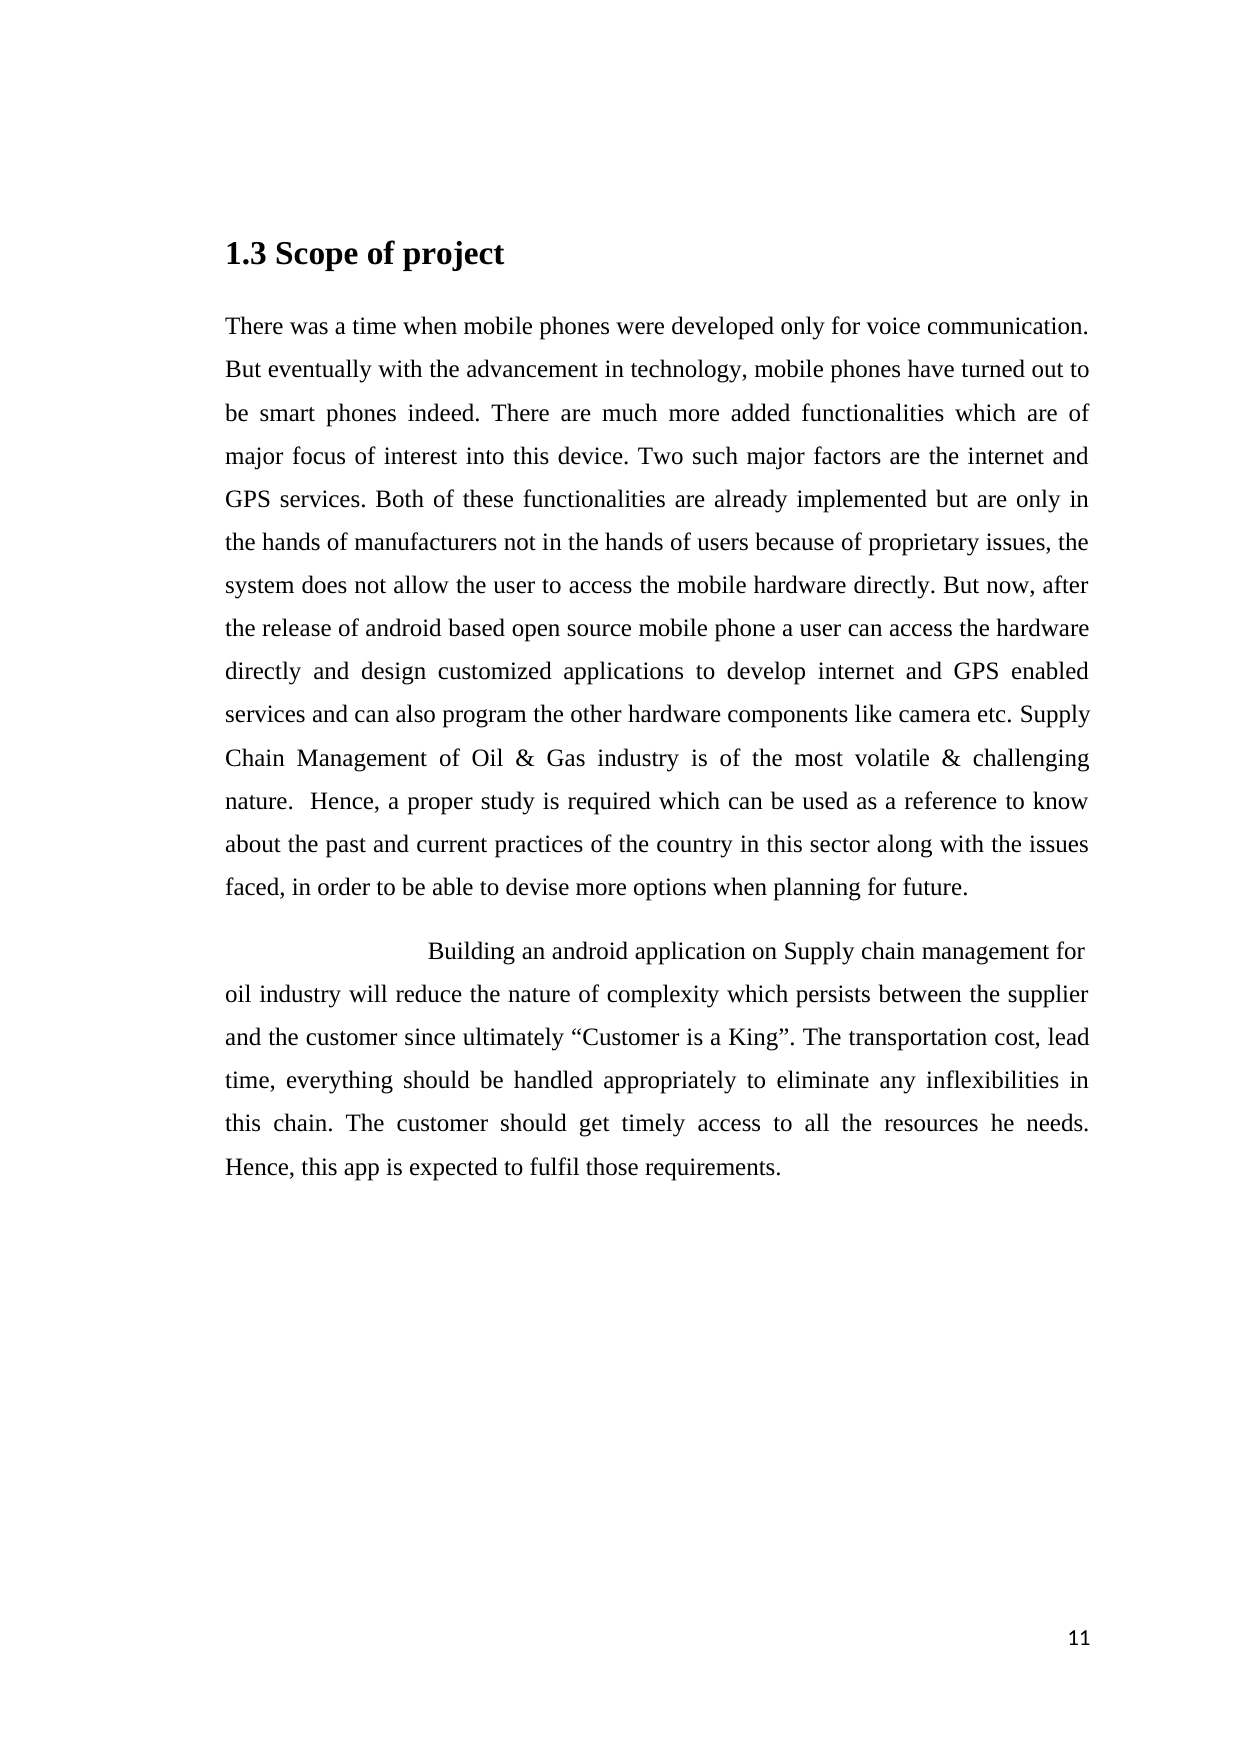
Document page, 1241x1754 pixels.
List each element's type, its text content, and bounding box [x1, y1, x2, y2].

text Building an android application on Supply chain management for oil industry will reduce the nature of complexity which persists between the supplier and the customer since ultimately “Customer is a King”. The transportation cost, lead time, everything should be handled appropriately to eliminate any inflexibilities in this chain. The customer should get timely access to all the resources he needs. Hence, this app is expected to fulfil those requirements. [225, 936, 1090, 1180]
text There was a time when mobile phones were developed only for voice communication. But eventually with the advancement in technology, mobile phones have turned out to be smart phones indeed. There are much more added functionalities which are of major focus of interest into this device. Two such major factors are the internet and GPS services. Both of these functionalities are already implemented but are only in the hands of manufacturers not in the hands of users because of proprietary issues, the system does not allow the user to access the mobile hardware directly. But now, after the release of android based open source mobile phone a user can access the hardware directly and design customized applications to develop internet and GPS enabled services and can also program the other hardware components like camera etc. Supply Chain Management of Oil & Gas industry is of the most volatile & challenging nature. Hence, a proper study is required which can be used as a reference to know about the past and current practices of the country in this sector along with the issues faced, in order to be able to devise more options when planning for future. [225, 311, 1090, 901]
text 1.3 Scope of project [225, 233, 1090, 271]
